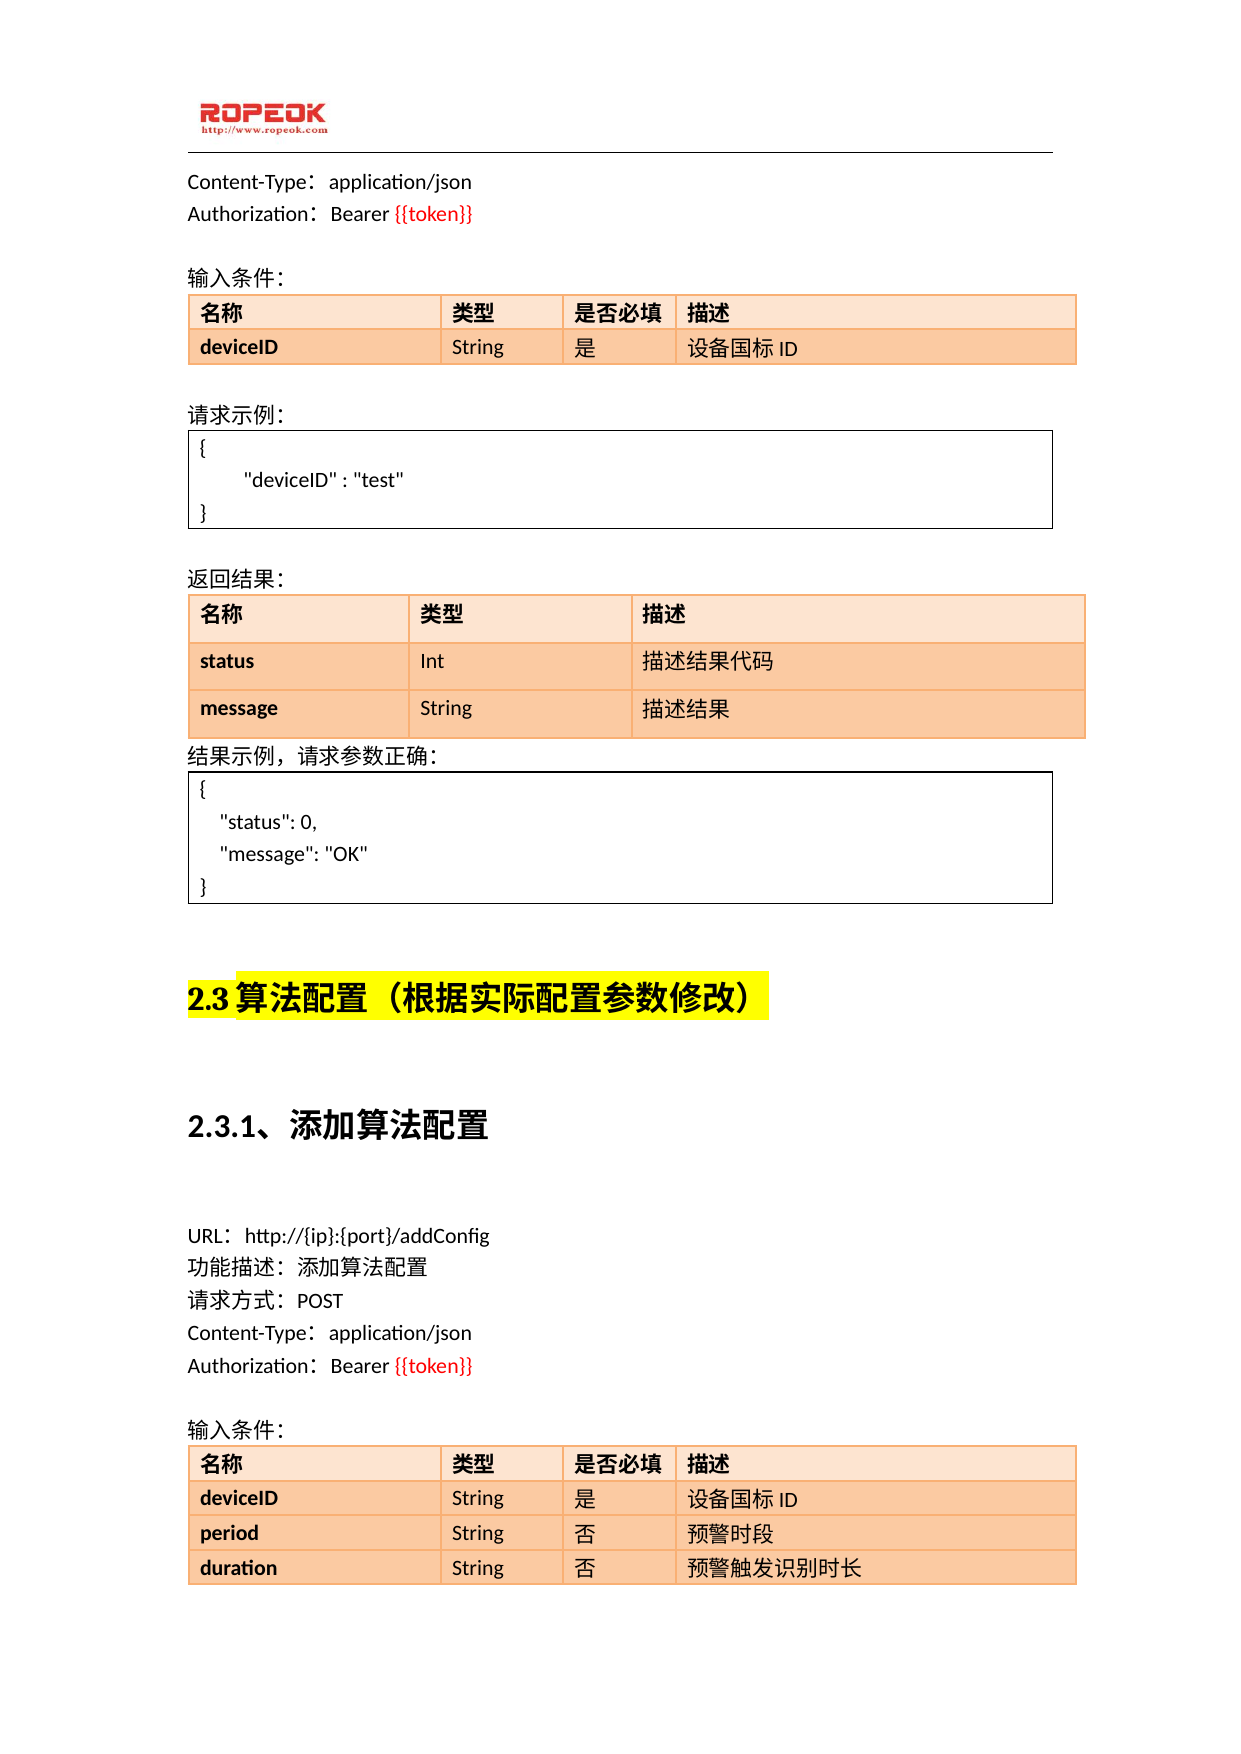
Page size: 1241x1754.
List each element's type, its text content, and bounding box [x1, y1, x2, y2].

text Authorization：Bearer {{token}} [187, 1347, 1053, 1380]
table_cell String [442, 1482, 562, 1514]
table_cell 描述结果代码 [633, 644, 1084, 689]
text 请求方式：POST [187, 1282, 1053, 1315]
table_cell String [442, 330, 562, 363]
table_header 名称 [190, 596, 408, 642]
table_cell status [190, 644, 408, 689]
text Content-Type：application/json [187, 163, 1053, 196]
table_header 是否必填 [564, 1447, 675, 1479]
table_cell String [442, 1516, 562, 1549]
table_cell 预警触发识别时长 [677, 1551, 1075, 1583]
text URL：http://{ip}:{port}/addConfig [187, 1217, 1053, 1250]
table_header { "status": 0, "message": "OK" } [189, 773, 1052, 902]
text Authorization：Bearer {{token}} [187, 196, 1053, 228]
subtitle 2.3算法配置（根据实际配置参数修改） [187, 963, 1053, 1028]
table_header 类型 [410, 596, 631, 642]
text 返回结果： [187, 562, 1053, 594]
table_cell 否 [564, 1551, 675, 1583]
picture [187, 88, 338, 150]
table_header 是否必填 [564, 296, 675, 328]
table_cell 预警时段 [677, 1516, 1075, 1549]
table_cell 是 [564, 1482, 675, 1514]
table_header 名称 [190, 296, 440, 328]
table_cell deviceID [190, 330, 440, 363]
table_cell 否 [564, 1516, 675, 1549]
table_cell message [190, 691, 408, 737]
text 请求示例： [187, 397, 1053, 430]
subtitle 2.3.1、添加算法配置 [187, 1090, 1053, 1155]
table_header 名称 [190, 1447, 440, 1479]
table_cell 设备国标ID [677, 1482, 1075, 1514]
table_cell 是 [564, 330, 675, 363]
table_cell 描述结果 [633, 691, 1084, 737]
text 功能描述：添加算法配置 [187, 1250, 1053, 1282]
table_cell period [190, 1516, 440, 1549]
table_cell 设备国标ID [677, 330, 1075, 363]
table_cell String [442, 1551, 562, 1583]
table_header { "deviceID" : "test" } [189, 431, 1052, 528]
text 结果示例，请求参数正确： [187, 739, 1053, 771]
table_header 描述 [677, 1447, 1075, 1479]
table_cell String [410, 691, 631, 737]
table_cell deviceID [190, 1482, 440, 1514]
text Content-Type：application/json [187, 1315, 1053, 1347]
table_header 类型 [442, 296, 562, 328]
table_header 描述 [677, 296, 1075, 328]
table_header 类型 [442, 1447, 562, 1479]
text 输入条件： [187, 261, 1053, 293]
table_cell Int [410, 644, 631, 689]
text 输入条件： [187, 1412, 1053, 1445]
table_cell duration [190, 1551, 440, 1583]
table_header 描述 [633, 596, 1084, 642]
